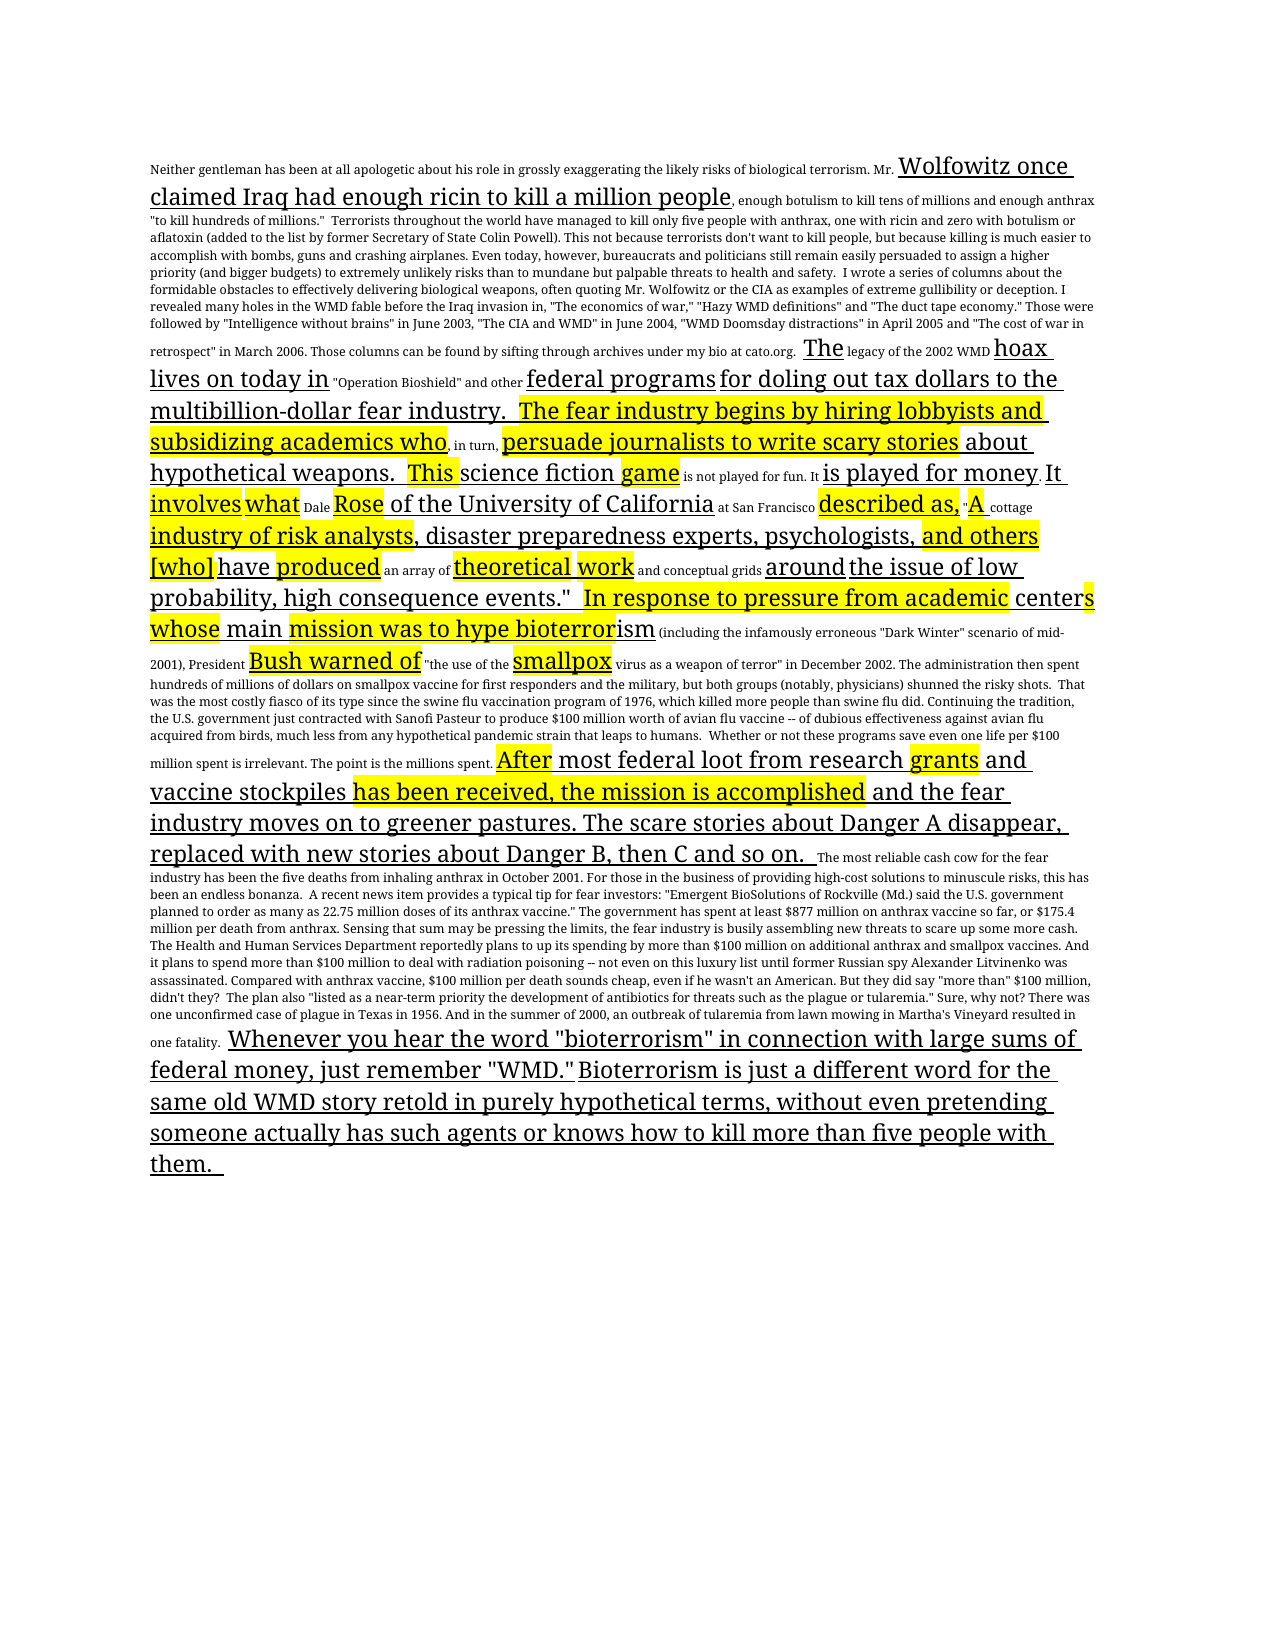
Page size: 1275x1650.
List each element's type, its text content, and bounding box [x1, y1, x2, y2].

text Neither gentleman has been at all apologetic about his role in grossly exaggerating the likely risks of biological terrorism. Mr. Wolfowitz once claimed Iraq had enough ricin to kill a million people, enough botulism to kill tens of millions and enough anthrax "to kill hundreds of millions." Terrorists throughout the world have managed to kill only five people with anthrax, one with ricin and zero with botulism or aflatoxin (added to the list by former Secretary of State Colin Powell). This not because terrorists don't want to kill people, but because killing is much easier to accomplish with bombs, guns and crashing airplanes. Even today, however, bureaucrats and politicians still remain easily persuaded to assign a higher priority (and bigger budgets) to extremely unlikely risks than to mundane but palpable threats to health and safety. I wrote a series of columns about the formidable obstacles to effectively delivering biological weapons, often quoting Mr. Wolfowitz or the CIA as examples of extreme gullibility or deception. I revealed many holes in the WMD fable before the Iraq invasion in, "The economics of war," "Hazy WMD definitions" and "The duct tape economy." Those were followed by "Intelligence without brains" in June 2003, "The CIA and WMD" in June 2004, "WMD Doomsday distractions" in April 2005 and "The cost of war in retrospect" in March 2006. Those columns can be found by sifting through archives under my bio at cato.org. The legacy of the 2002 WMD hoax lives on today in "Operation Bioshield" and other federal programs for doling out tax dollars to the multibillion-dollar fear industry. The fear industry begins by hiring lobbyists and subsidizing academics who, in turn, persuade journalists to write scary stories about hypothetical weapons. This science fiction game is not played for fun. It is played for money. It involves what Dale Rose of the University of California at San Francisco described as, "A cottage industry of risk analysts, disaster preparedness experts, psychologists, and others [who] have produced an array of theoretical work and conceptual grids around the issue of low probability, high consequence events." In response to pressure from academic centers whose main mission was to hype bioterrorism (including the infamously erroneous "Dark Winter" scenario of mid-2001), President Bush warned of "the use of the smallpox virus as a weapon of terror" in December 2002. The administration then spent hundreds of millions of dollars on smallpox vaccine for first responders and the military, but both groups (notably, physicians) shunned the risky shots. That was the most costly fiasco of its type since the swine flu vaccination program of 1976, which killed more people than swine flu did. Continuing the tradition, the U.S. government just contracted with Sanofi Pasteur to produce $100 million worth of avian flu vaccine -- of dubious effectiveness against avian flu acquired from birds, much less from any hypothetical pandemic strain that leaps to humans. Whether or not these programs save even one life per $100 million spent is irrelevant. The point is the millions spent. After most federal loot from research grants and vaccine stockpiles has been received, the mission is accomplished and the fear industry moves on to greener pastures. The scare stories about Danger A disappear, replaced with new stories about Danger B, then C and so on. The most reliable cash cow for the fear industry has been the five deaths from inhaling anthrax in October 2001. For those in the business of providing high-cost solutions to minuscule risks, this has been an endless bonanza. A recent news item provides a typical tip for fear investors: "Emergent BioSolutions of Rockville (Md.) said the U.S. government planned to order as many as 22.75 million doses of its anthrax vaccine." The government has spent at least $877 million on anthrax vaccine so far, or $175.4 million per death from anthrax. Sensing that sum may be pressing the limits, the fear industry is busily assembling new threats to scare up some more cash. The Health and Human Services Department reportedly plans to up its spending by more than $100 million on additional anthrax and smallpox vaccines. And it plans to spend more than $100 million to deal with radiation poisoning -- not even on this luxury list until former Russian spy Alexander Litvinenko was assassinated. Compared with anthrax vaccine, $100 million per death sounds cheap, even if he wasn't an American. But they did say "more than" $100 million, didn't they? The plan also "listed as a near-term priority the development of antibiotics for threats such as the plague or tularemia." Sure, why not? There was one unconfirmed case of plague in Texas in 1956. And in the summer of 2000, an outbreak of tularemia from lawn mowing in Martha's Vineyard resulted in one fatality. Whenever you hear the word "bioterrorism" in connection with large sums of federal money, just remember "WMD." Bioterrorism is just a different word for the same old WMD story retold in purely hypothetical terms, without even pretending someone actually has such agents or knows how to kill more than five people with them. [150, 610, 1095, 1179]
text Neither gentleman has been at all apologetic about his role in grossly exaggerating the likely risks of biological terrorism. Mr. Wolfowitz once claimed Iraq had enough ricin to kill a million people, enough botulism to kill tens of millions and enough anthrax "to kill hundreds of millions." Terrorists throughout the world have managed to kill only five people with anthrax, one with ricin and zero with botulism or aflatoxin (added to the list by former Secretary of State Colin Powell). This not because terrorists don't want to kill people, but because killing is much easier to accomplish with bombs, guns and crashing airplanes. Even today, however, bureaucrats and politicians still remain easily persuaded to assign a higher priority (and bigger budgets) to extremely unlikely risks than to mundane but palpable threats to health and safety. I wrote a series of columns about the formidable obstacles to effectively delivering biological weapons, often quoting Mr. Wolfowitz or the CIA as examples of extreme gullibility or deception. I revealed many holes in the WMD fable before the Iraq invasion in, "The economics of war," "Hazy WMD definitions" and "The duct tape economy." Those were followed by "Intelligence without brains" in June 2003, "The CIA and WMD" in June 2004, "WMD Doomsday distractions" in April 2005 and "The cost of war in retrospect" in March 2006. Those columns can be found by sifting through archives under my bio at cato.org. The legacy of the 2002 WMD hoax lives on today in "Operation Bioshield" and other federal programs for doling out tax dollars to the multibillion-dollar fear industry. The fear industry begins by hiring lobbyists and subsidizing academics who, in turn, persuade journalists to write scary stories about hypothetical weapons. This science fiction game is not played for fun. It is played for money. It involves what Dale Rose of the University of California at San Francisco described as, "A cottage industry of risk analysts, disaster preparedness experts, psychologists, and others [who] have produced an array of theoretical work and conceptual grids around the issue of low probability, high consequence events." In response to pressure from academic centers whose main mission was to hype bioterrorism (including the infamously erroneous "Dark Winter" scenario of mid-2001), President Bush warned of "the use of the smallpox virus as a weapon of terror" in December 2002. The administration then spent hundreds of millions of dollars on smallpox vaccine for first responders and the military, but both groups (notably, physicians) shunned the risky shots. That was the most costly fiasco of its type since the swine flu vaccination program of 1976, which killed more people than swine flu did. Continuing the tradition, the U.S. government just contracted with Sanofi Pasteur to produce $100 million worth of avian flu vaccine -- of dubious effectiveness against avian flu acquired from birds, much less from any hypothetical pandemic strain that leaps to humans. Whether or not these programs save even one life per $100 million spent is irrelevant. The point is the millions spent. After most federal loot from research grants and vaccine stockpiles has been received, the mission is accomplished and the fear industry moves on to greener pastures. The scare stories about Danger A disappear, replaced with new stories about Danger B, then C and so on. The most reliable cash cow for the fear industry has been the five deaths from inhaling anthrax in October 2001. For those in the business of providing high-cost solutions to minuscule risks, this has been an endless bonanza. A recent news item provides a typical tip for fear investors: "Emergent BioSolutions of Rockville (Md.) said the U.S. government planned to order as many as 22.75 million doses of its anthrax vaccine." The government has spent at least $877 million on anthrax vaccine so far, or $175.4 million per death from anthrax. Sensing that sum may be pressing the limits, the fear industry is busily assembling new threats to scare up some more cash. The Health and Human Services Department reportedly plans to up its spending by more than $100 million on additional anthrax and smallpox vaccines. And it plans to spend more than $100 million to deal with radiation poisoning -- not even on this luxury list until former Russian spy Alexander Litvinenko was assassinated. Compared with anthrax vaccine, $100 million per death sounds cheap, even if he wasn't an American. But they did say "more than" $100 million, didn't they? The plan also "listed as a near-term priority the development of antibiotics for threats such as the plague or tularemia." Sure, why not? There was one unconfirmed case of plague in Texas in 1956. And in the summer of 2000, an outbreak of tularemia from lawn mowing in Martha's Vineyard resulted in one fatality. Whenever you hear the word "bioterrorism" in connection with large sums of federal money, just remember "WMD." Bioterrorism is just a different word for the same old WMD story retold in purely hypothetical terms, without even pretending someone actually has such agents or knows how to kill more than five people with them. [150, 150, 1095, 609]
